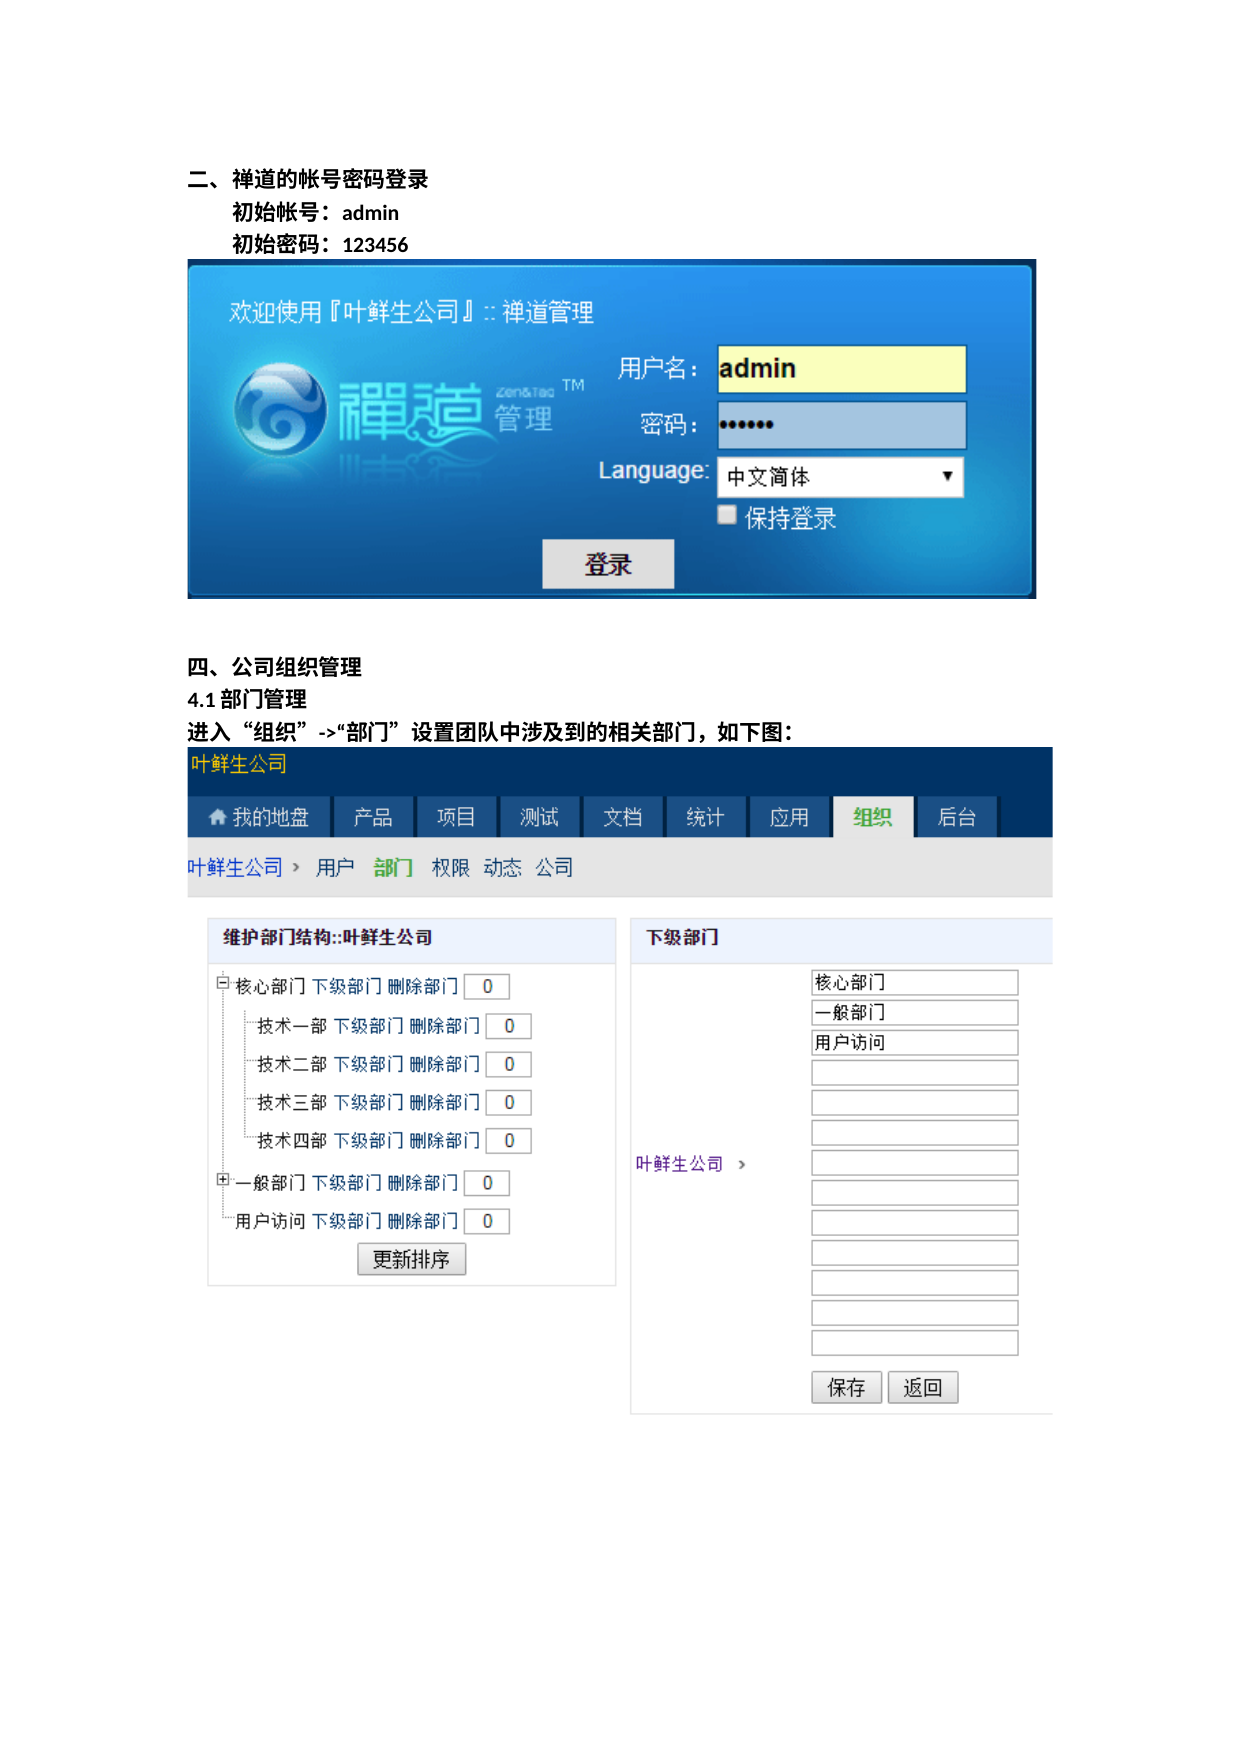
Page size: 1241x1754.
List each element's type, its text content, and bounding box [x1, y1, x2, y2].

list 禅道的帐号密码登录 [187, 162, 1053, 194]
list 初始密码：123456 [232, 227, 1053, 259]
picture [187, 259, 1037, 599]
text 进入“组织”->“部门”设置团队中涉及到的相关部门，如下图： [187, 714, 1053, 747]
list 初始帐号：admin [232, 194, 1053, 227]
text 四、公司组织管理 [187, 649, 1053, 682]
picture [187, 747, 1053, 1438]
text 4.1部门管理 [187, 682, 1053, 714]
